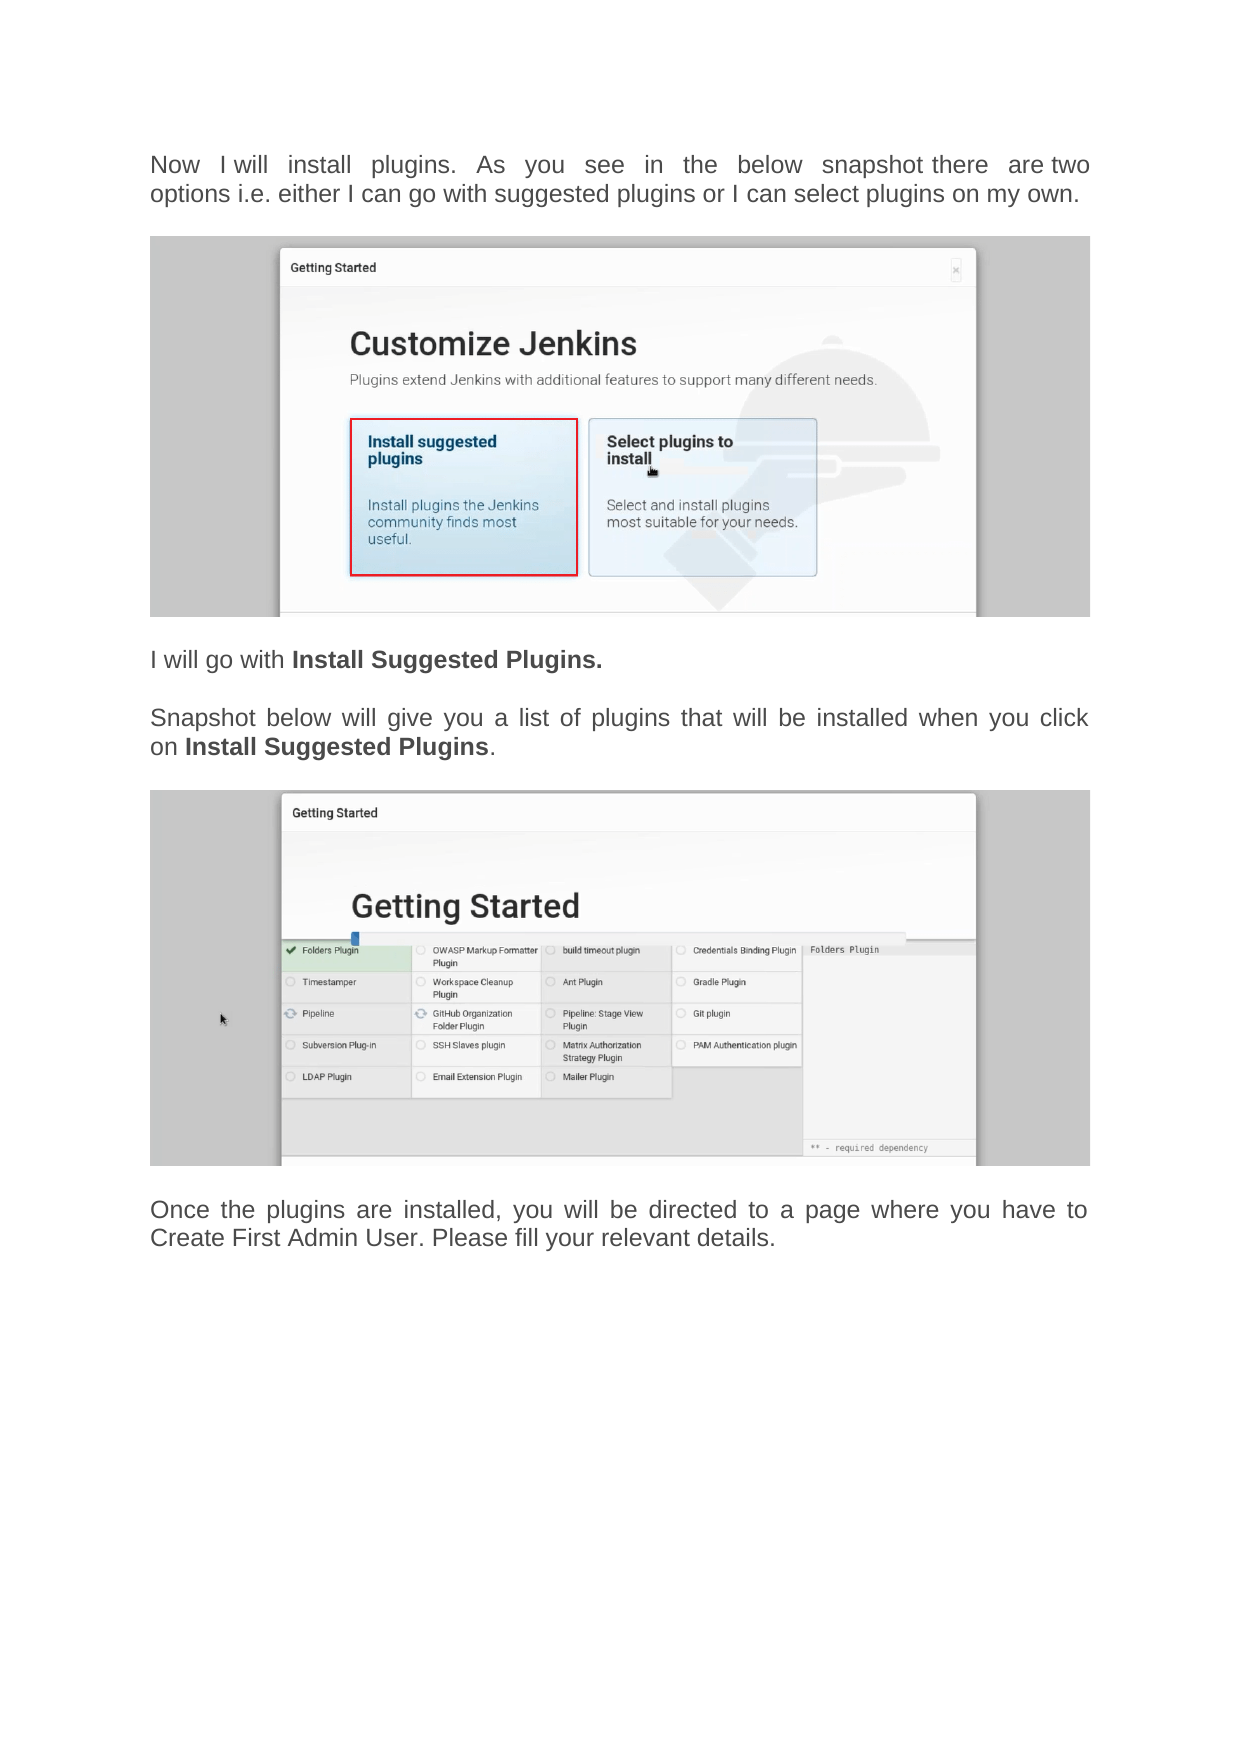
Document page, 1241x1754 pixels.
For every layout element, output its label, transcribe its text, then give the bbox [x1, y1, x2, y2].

text Now I will install plugins. As you see in the below snapshot there are two options i.e. either I can go with suggested plugins or I can select plugins on my own. [150, 150, 1090, 207]
text I will go with Install Suggested Plugins. [150, 645, 1090, 674]
picture [150, 236, 1091, 617]
picture [150, 790, 1091, 1166]
text Snapshot below will give you a list of plugins that will be installed when you click on Install Suggested Plugins. [150, 703, 1090, 761]
text Once the plugins are installed, you will be directed to a page where you have to Create First Admin User. Please fill your relevant details. [150, 1194, 1090, 1252]
